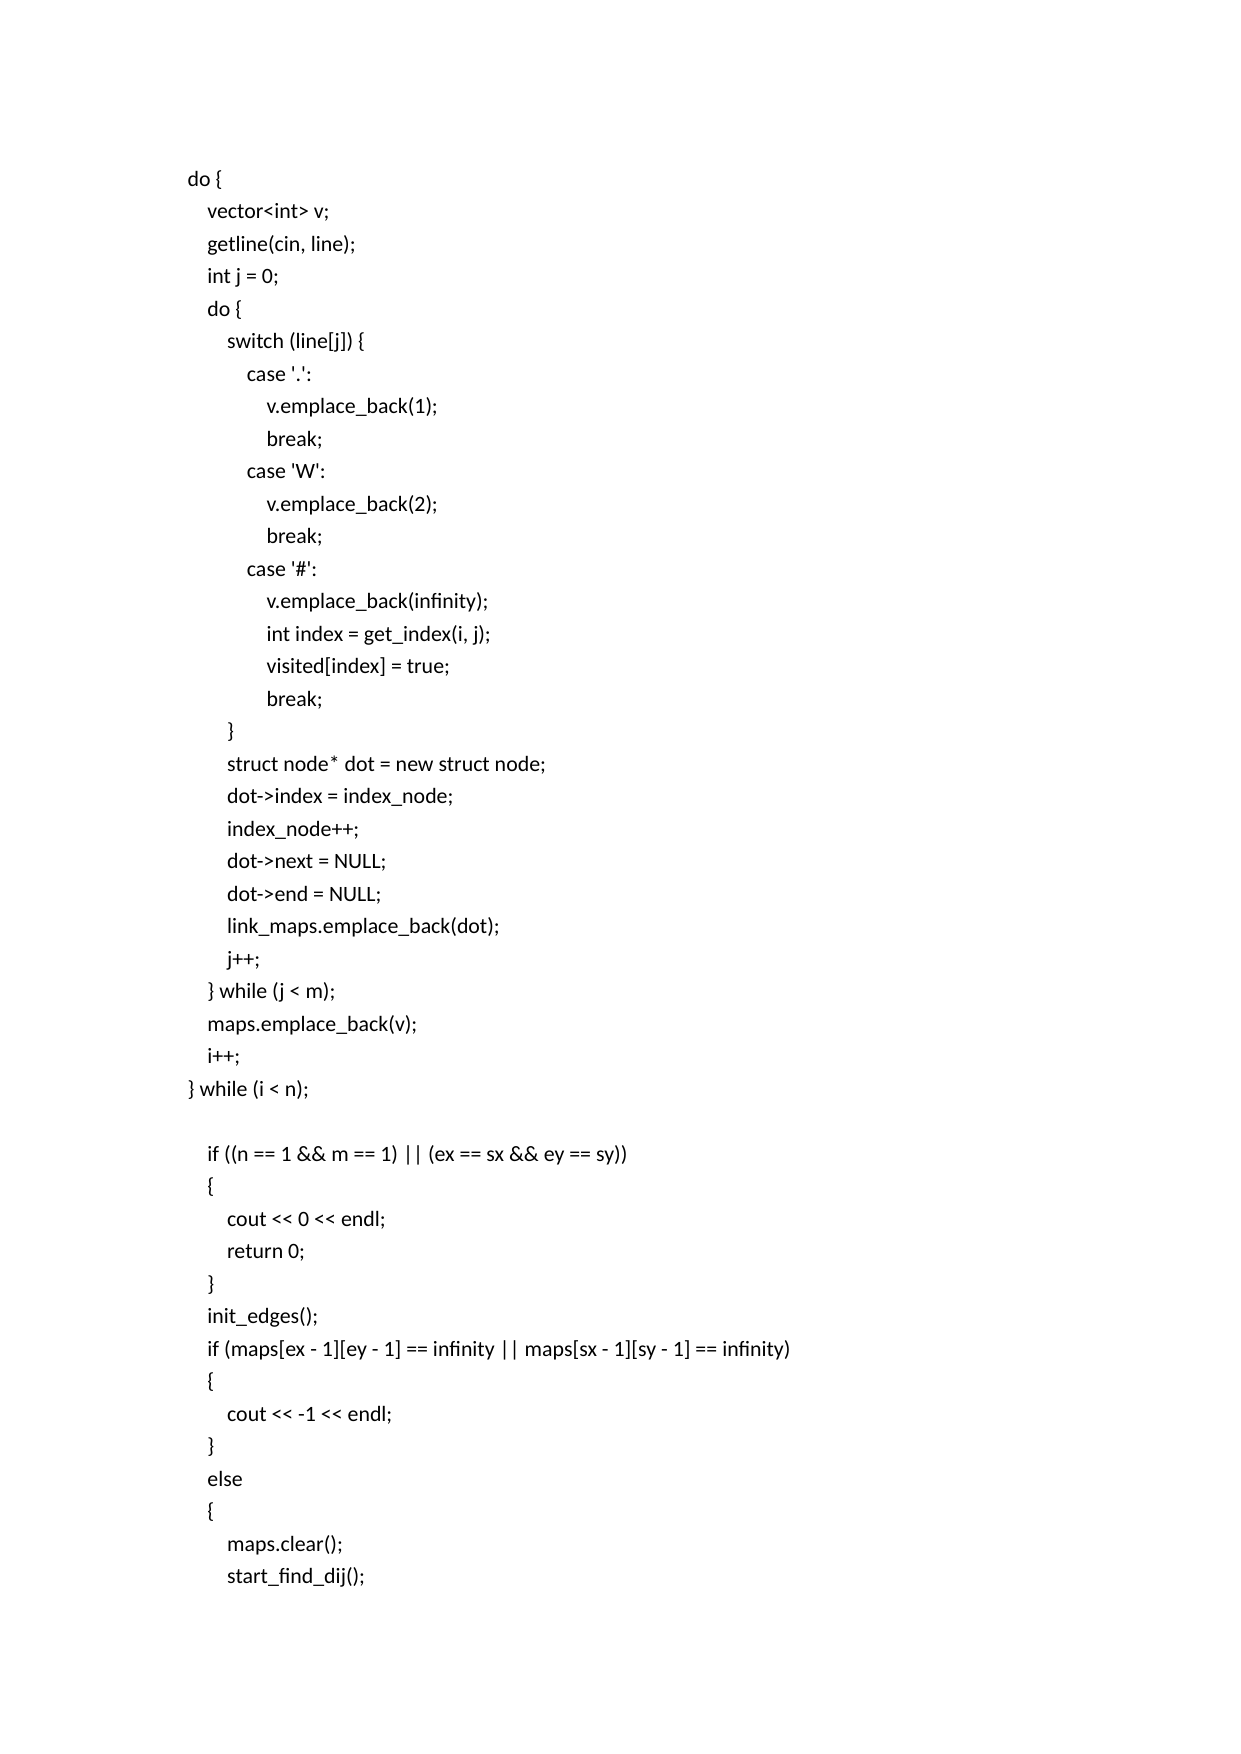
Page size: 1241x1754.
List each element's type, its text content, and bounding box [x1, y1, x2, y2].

text break; [187, 519, 1053, 552]
text link_maps.emplace_back(dot); [187, 909, 1053, 942]
text dot->next = NULL; [187, 844, 1053, 877]
text break; [187, 682, 1053, 714]
text if (maps[ex - 1][ey - 1] == infinity || maps[sx - 1][sy - 1] == infinity) [187, 1332, 1053, 1364]
text } [187, 1267, 1053, 1299]
text v.emplace_back(2); [187, 487, 1053, 519]
text case 'W': [187, 454, 1053, 487]
text do { [187, 162, 1053, 194]
text int index = get_index(i, j); [187, 617, 1053, 649]
text init_edges(); [187, 1299, 1053, 1332]
text j++; [187, 942, 1053, 974]
text do { [187, 292, 1053, 324]
text { [187, 1494, 1053, 1527]
text visited[index] = true; [187, 649, 1053, 682]
text maps.clear(); [187, 1527, 1053, 1559]
text } [187, 714, 1053, 747]
text getline(cin, line); [187, 227, 1053, 259]
text } while (i < n); [187, 1072, 1053, 1104]
text start_find_dij(); [187, 1559, 1053, 1592]
text switch (line[j]) { [187, 324, 1053, 357]
text { [187, 1169, 1053, 1202]
text } [187, 1429, 1053, 1462]
text cout << 0 << endl; [187, 1202, 1053, 1234]
text vector<int> v; [187, 194, 1053, 227]
text dot->index = index_node; [187, 779, 1053, 812]
text break; [187, 422, 1053, 454]
text int j = 0; [187, 259, 1053, 292]
text case '#': [187, 552, 1053, 584]
text if ((n == 1 && m == 1) || (ex == sx && ey == sy)) [187, 1137, 1053, 1169]
text dot->end = NULL; [187, 877, 1053, 909]
text cout << -1 << endl; [187, 1397, 1053, 1429]
text { [187, 1364, 1053, 1397]
text else [187, 1462, 1053, 1494]
text i++; [187, 1039, 1053, 1072]
text return 0; [187, 1234, 1053, 1267]
text case '.': [187, 357, 1053, 389]
text maps.emplace_back(v); [187, 1007, 1053, 1039]
text } while (j < m); [187, 974, 1053, 1007]
text struct node* dot = new struct node; [187, 747, 1053, 779]
text v.emplace_back(infinity); [187, 584, 1053, 617]
text v.emplace_back(1); [187, 389, 1053, 422]
text index_node++; [187, 812, 1053, 844]
